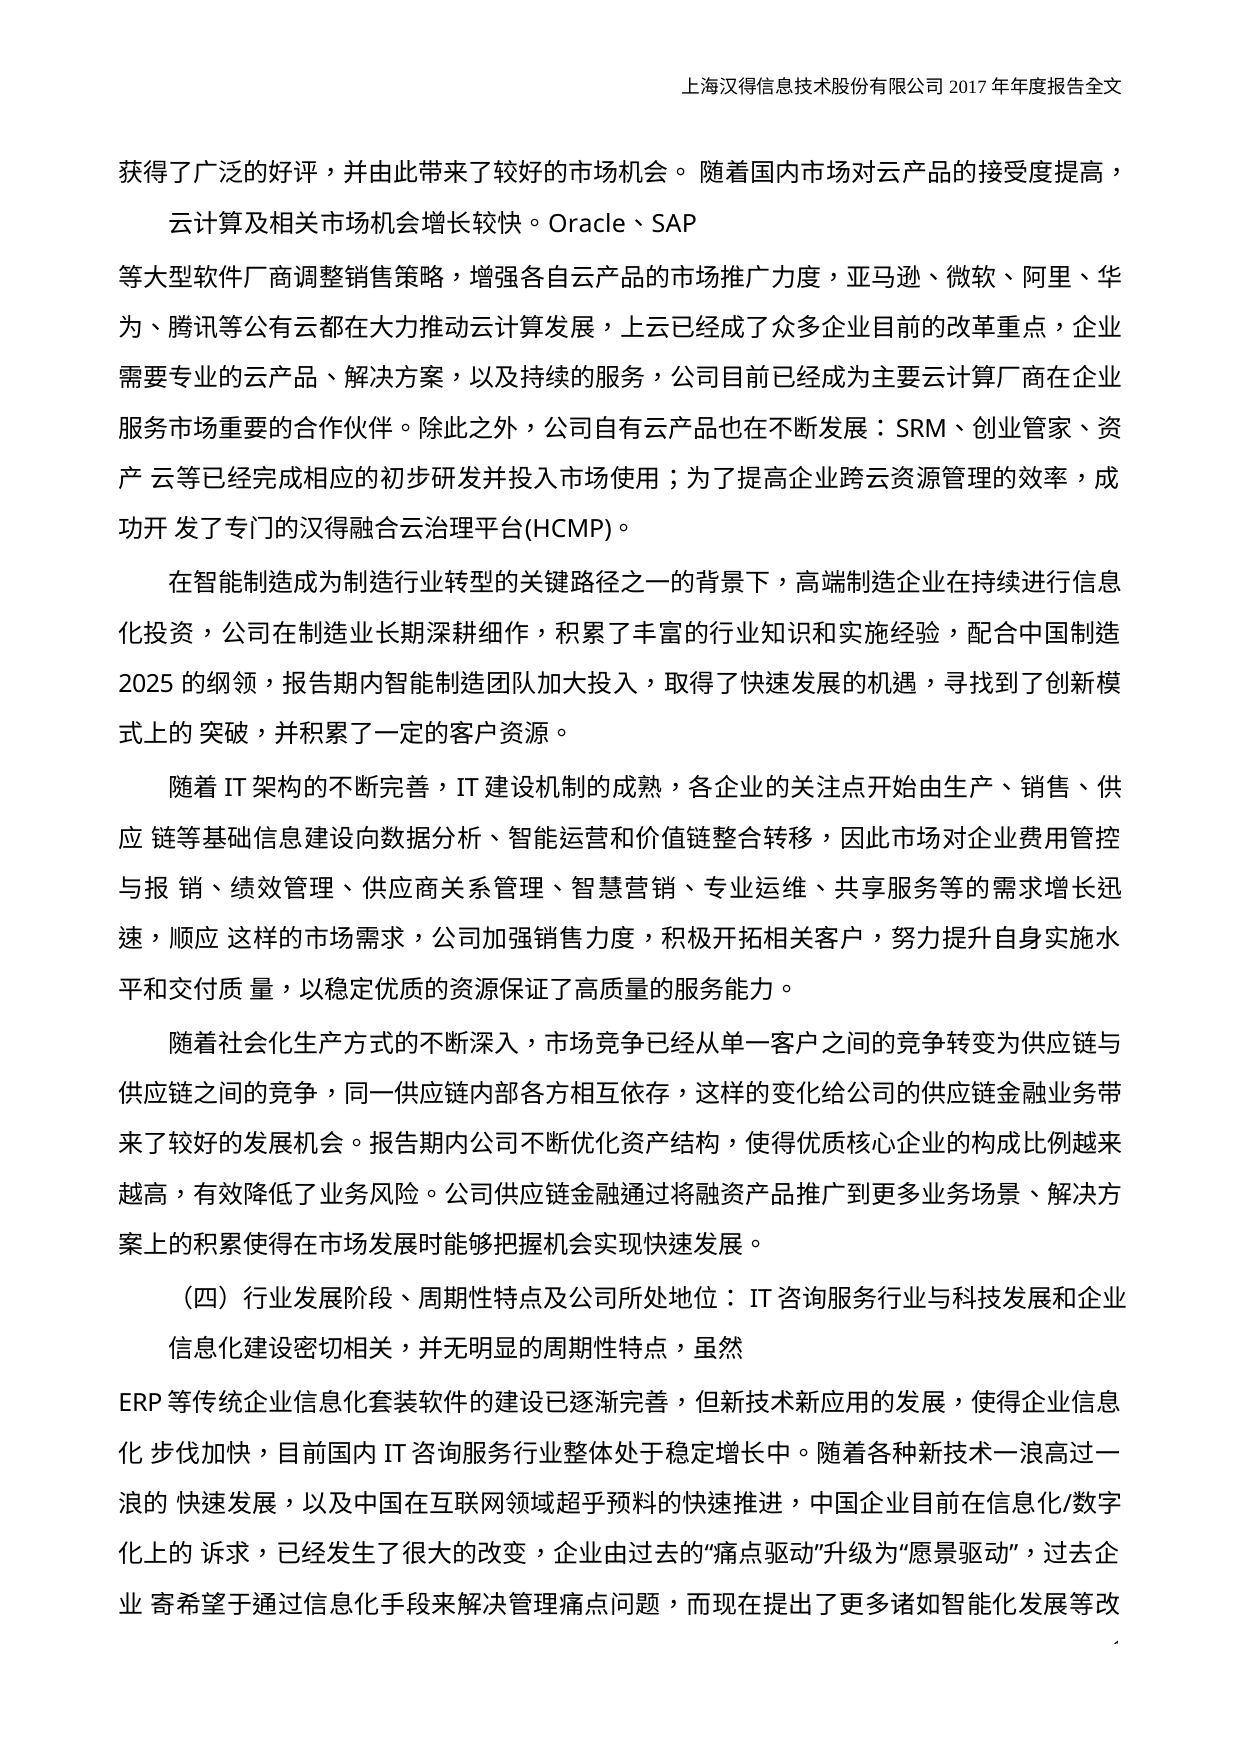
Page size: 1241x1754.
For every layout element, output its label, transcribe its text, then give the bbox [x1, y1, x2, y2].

subtitle 等大型软件厂商调整销售策略，增强各自云产品的市场推广力度，亚马逊、微软、阿里、华 为、腾讯等公有云都在大力推动云计算发展，上云已经成了众多企业目前的改革重点，企业 需要专业的云产品、解决方案，以及持续的服务，公司目前已经成为主要云计算厂商在企业 服务市场重要的合作伙伴。除此之外，公司自有云产品也在不断发展：SRM、创业管家、资产 云等已经完成相应的初步研发并投入市场使用；为了提高企业跨云资源管理的效率，成功开 发了专门的汉得融合云治理平台(HCMP)。 [118, 259, 1123, 545]
subtitle 在智能制造成为制造行业转型的关键路径之一的背景下，高端制造企业在持续进行信息 化投资，公司在制造业长期深耕细作，积累了丰富的行业知识和实施经验，配合中国制造2025 的纲领，报告期内智能制造团队加大投入，取得了快速发展的机遇，寻找到了创新模式上的 突破，并积累了一定的客户资源。 [118, 565, 1123, 750]
subtitle 随着社会化生产方式的不断深入，市场竞争已经从单一客户之间的竞争转变为供应链与 供应链之间的竞争，同一供应链内部各方相互依存，这样的变化给公司的供应链金融业务带 来了较好的发展机会。报告期内公司不断优化资产结构，使得优质核心企业的构成比例越来 越高，有效降低了业务风险。公司供应链金融通过将融资产品推广到更多业务场景、解决方 案上的积累使得在市场发展时能够把握机会实现快速发展。 [118, 1025, 1123, 1261]
subtitle 获得了广泛的好评，并由此带来了较好的市场机会。 随着国内市场对云产品的接受度提高，云计算及相关市场机会增长较快。Oracle、SAP [118, 155, 1138, 239]
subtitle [118, 1385, 1123, 1620]
subtitle （四）行业发展阶段、周期性特点及公司所处地位： IT咨询服务行业与科技发展和企业信息化建设密切相关，并无明显的周期性特点，虽然 [168, 1281, 1138, 1365]
subtitle 随着IT架构的不断完善，IT建设机制的成熟，各企业的关注点开始由生产、销售、供应 链等基础信息建设向数据分析、智能运营和价值链整合转移，因此市场对企业费用管控与报 销、绩效管理、供应商关系管理、智慧营销、专业运维、共享服务等的需求增长迅速，顺应 这样的市场需求，公司加强销售力度，积极开拓相关客户，努力提升自身实施水平和交付质 量，以稳定优质的资源保证了高质量的服务能力。 [118, 770, 1123, 1005]
